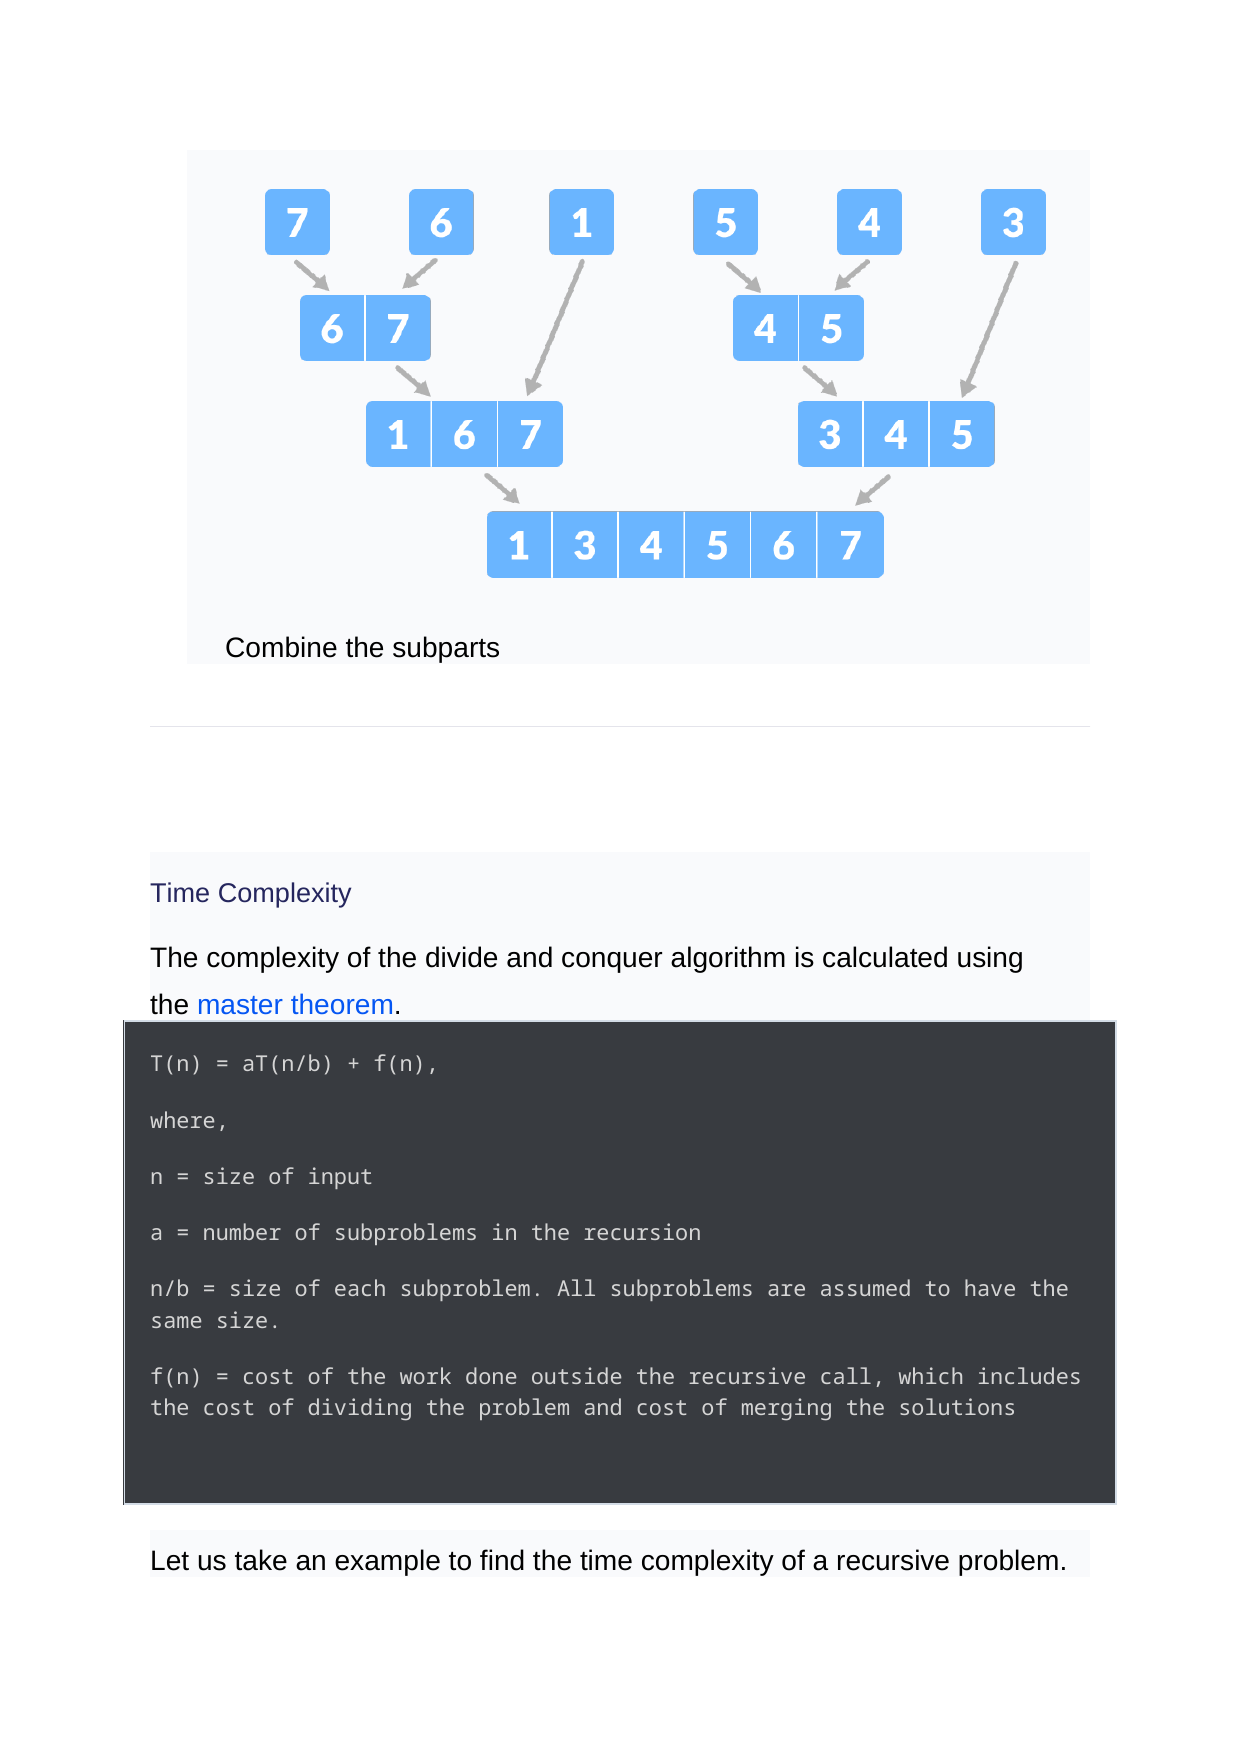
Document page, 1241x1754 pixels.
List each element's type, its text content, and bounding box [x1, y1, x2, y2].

text f(n) = cost of the work done outside the recursive call, which includes the cost of dividing the problem and cost of merging the solutions [125, 1333, 1115, 1420]
picture [225, 150, 1085, 617]
text a = number of subproblems in the recursion [125, 1189, 1115, 1245]
text The complexity of the divide and conquer algorithm is calculated using the master theorem. [150, 927, 1090, 1020]
subtitle Time Complexity [150, 852, 1090, 908]
text n/b = size of each subproblem. All subproblems are assumed to have the same size. [125, 1245, 1115, 1333]
text n = size of input [125, 1133, 1115, 1189]
text T(n) = aT(n/b) + f(n), [125, 1022, 1115, 1077]
text where, [125, 1077, 1115, 1133]
text Let us take an example to find the time complexity of a recursive problem. [150, 1530, 1090, 1577]
